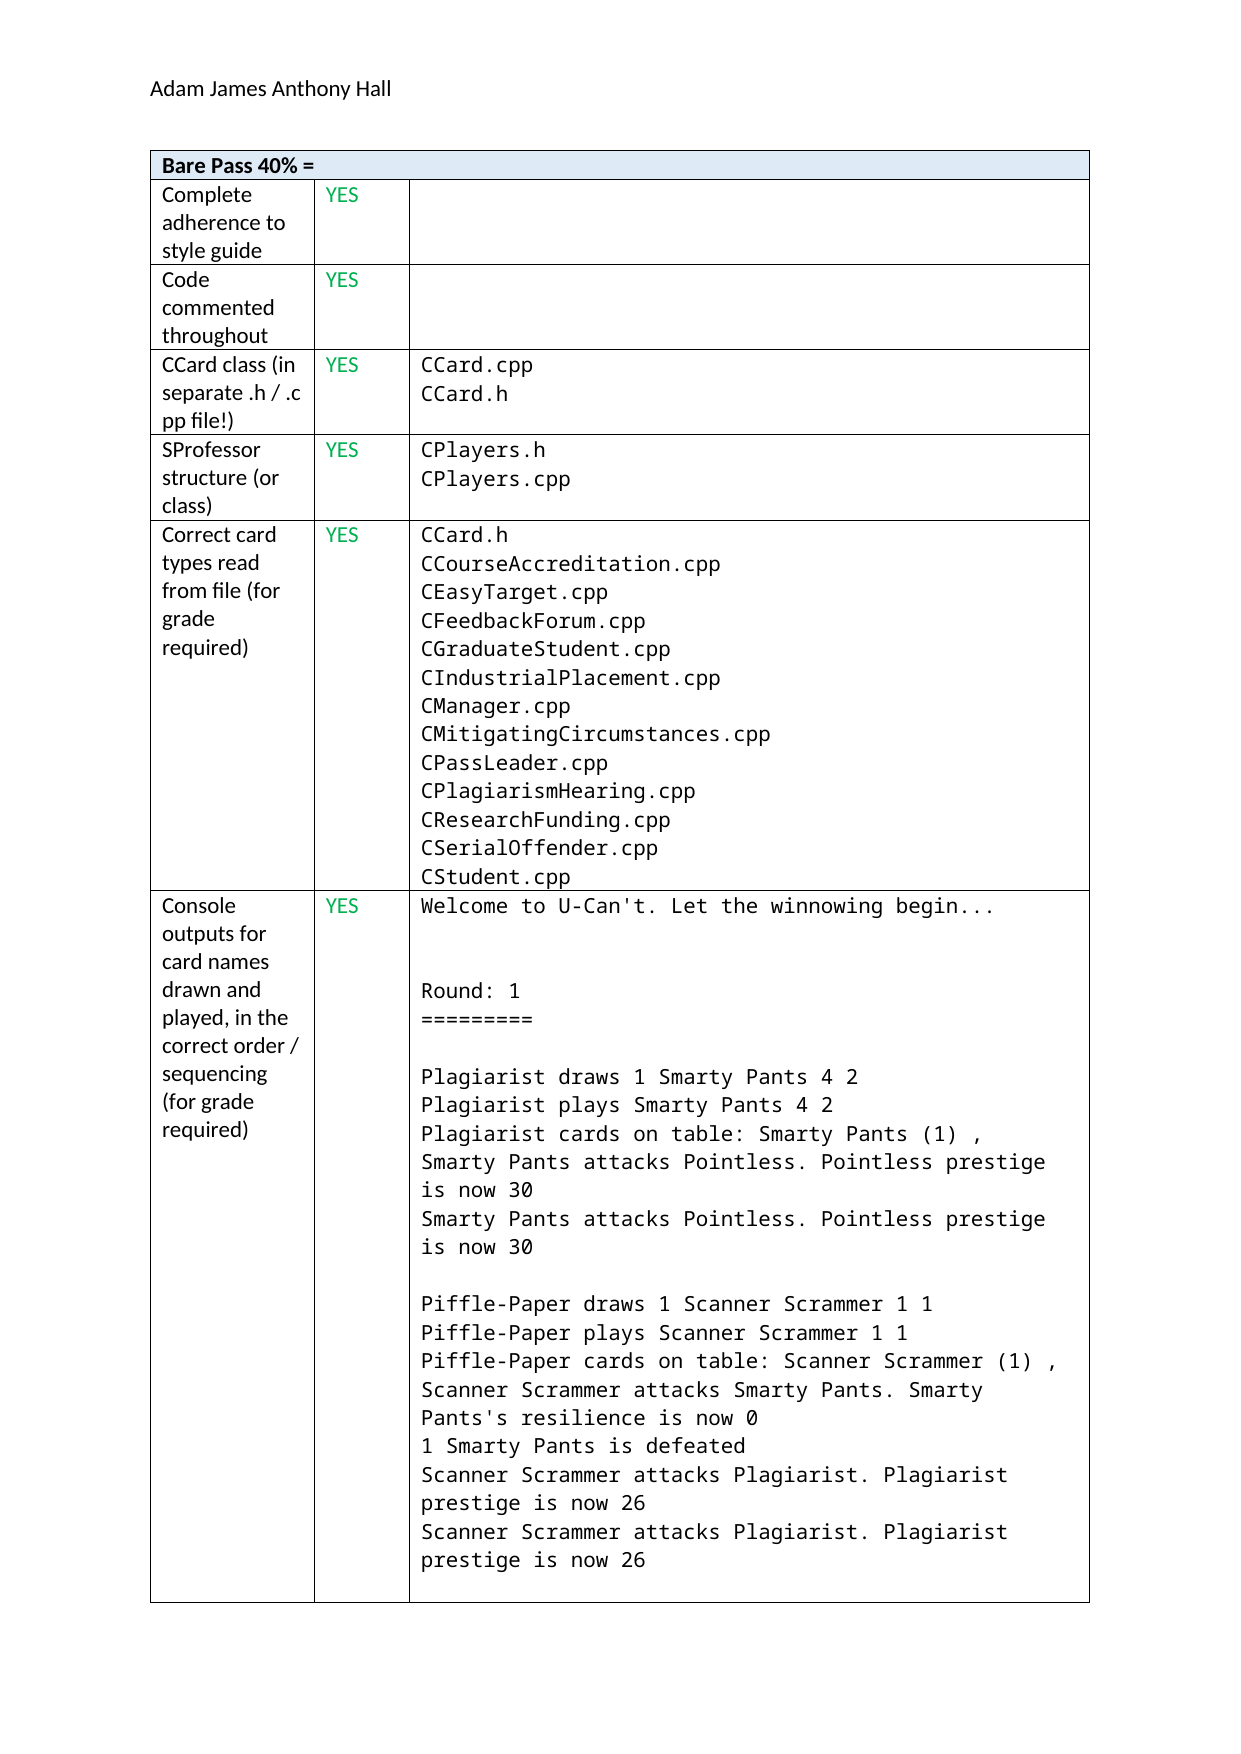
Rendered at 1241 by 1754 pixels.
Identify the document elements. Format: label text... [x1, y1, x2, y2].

table_cell YES [315, 435, 409, 519]
table_cell Complete adherence to style guide [151, 180, 314, 264]
table_cell YES [315, 891, 409, 1602]
table_cell Bare Pass 40% = [151, 151, 1089, 179]
table_cell YES [315, 350, 409, 434]
table_cell SProfessor structure (or class) [151, 435, 314, 519]
table_cell [410, 265, 1089, 349]
table_cell YES [315, 521, 409, 890]
table_cell CPlayers.h CPlayers.cpp [410, 435, 1089, 519]
table_cell YES [315, 180, 409, 264]
table_cell [410, 180, 1089, 264]
table_cell Correct card types read from file (for grade required) [151, 521, 314, 890]
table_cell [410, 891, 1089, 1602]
table_cell CCard.h CCourseAccreditation.cpp CEasyTarget.cpp CFeedbackForum.cpp CGraduateStudent.cpp CIndustrialPlacement.cpp CManager.cpp CMitigatingCircumstances.cpp CPassLeader.cpp CPlagiarismHearing.cpp CResearchFunding.cpp CSerialOffender.cpp CStudent.cpp [410, 521, 1089, 890]
table_cell YES [315, 265, 409, 349]
table_cell Console outputs for card names drawn and played, in the correct order / sequencing (for grade required) [151, 891, 314, 1602]
table_cell CCard class (in separate .h / .cpp file!) [151, 350, 314, 434]
table_cell Code commented throughout [151, 265, 314, 349]
table_cell CCard.cpp CCard.h [410, 350, 1089, 434]
